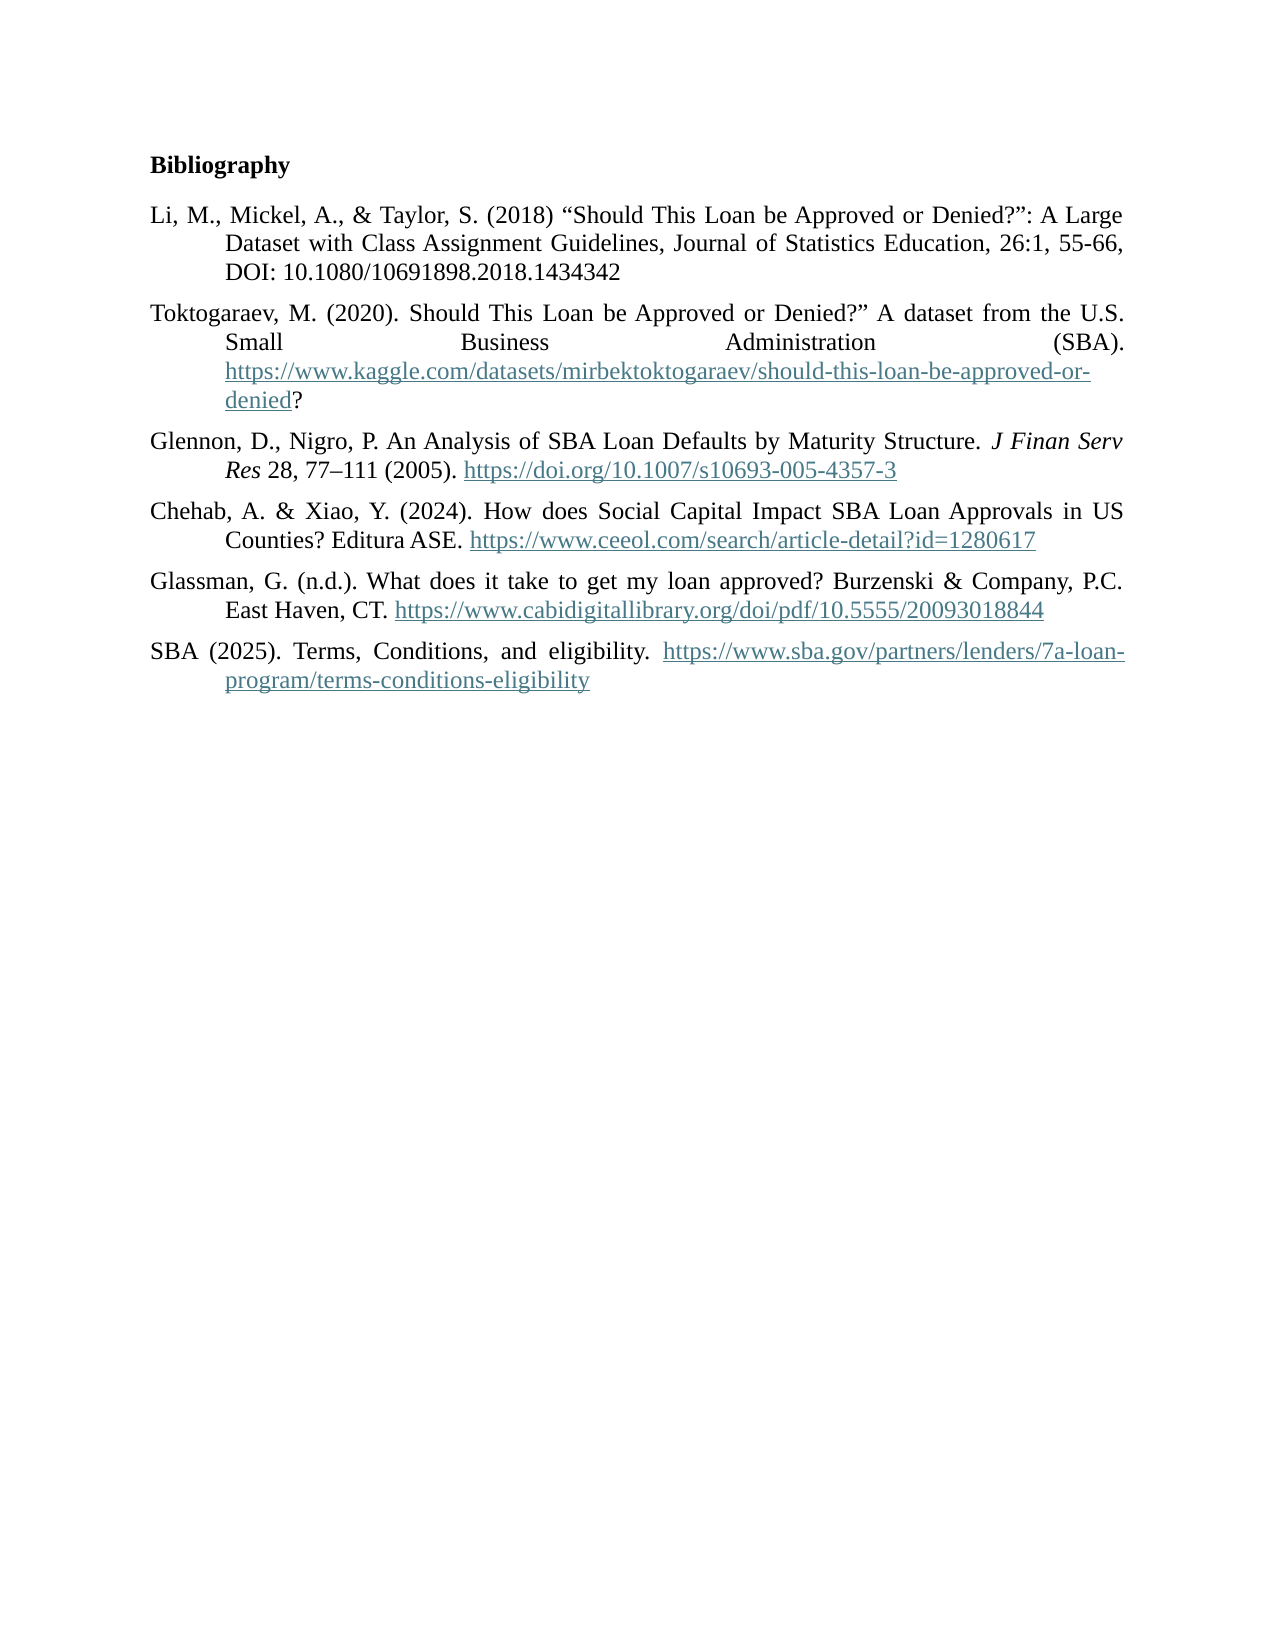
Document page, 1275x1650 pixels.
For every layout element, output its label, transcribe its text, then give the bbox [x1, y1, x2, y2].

text Bibliography [150, 150, 1125, 179]
text Glennon, D., Nigro, P. An Analysis of SBA Loan Defaults by Maturity Structure. J Finan Serv Res 28, 77–111 (2005). https://doi.org/10.1007/s10693-005-4357-3 [150, 426, 1125, 483]
text SBA (2025). Terms, Conditions, and eligibility. https://www.sba.gov/partners/lenders/7a-loan-program/terms-conditions-eligibility [150, 636, 1125, 693]
text Chehab, A. & Xiao, Y. (2024). How does Social Capital Impact SBA Loan Approvals in US Counties? Editura ASE. https://www.ceeol.com/search/article-detail?id=1280617 [150, 496, 1125, 553]
text Toktogaraev, M. (2020). Should This Loan be Approved or Denied?” A dataset from the U.S. Small Business Administration (SBA). https://www.kaggle.com/datasets/mirbektoktogaraev/should-this-loan-be-approved-or-denied? [150, 298, 1125, 413]
text Li, M., Mickel, A., & Taylor, S. (2018) “Should This Loan be Approved or Denied?”: A Large Dataset with Class Assignment Guidelines, Journal of Statistics Education, 26:1, 55-66, DOI: 10.1080/10691898.2018.1434342 [150, 200, 1125, 286]
text Glassman, G. (n.d.). What does it take to get my loan approved? Burzenski & Company, P.C. East Haven, CT. https://www.cabidigitallibrary.org/doi/pdf/10.5555/20093018844 [150, 566, 1125, 623]
